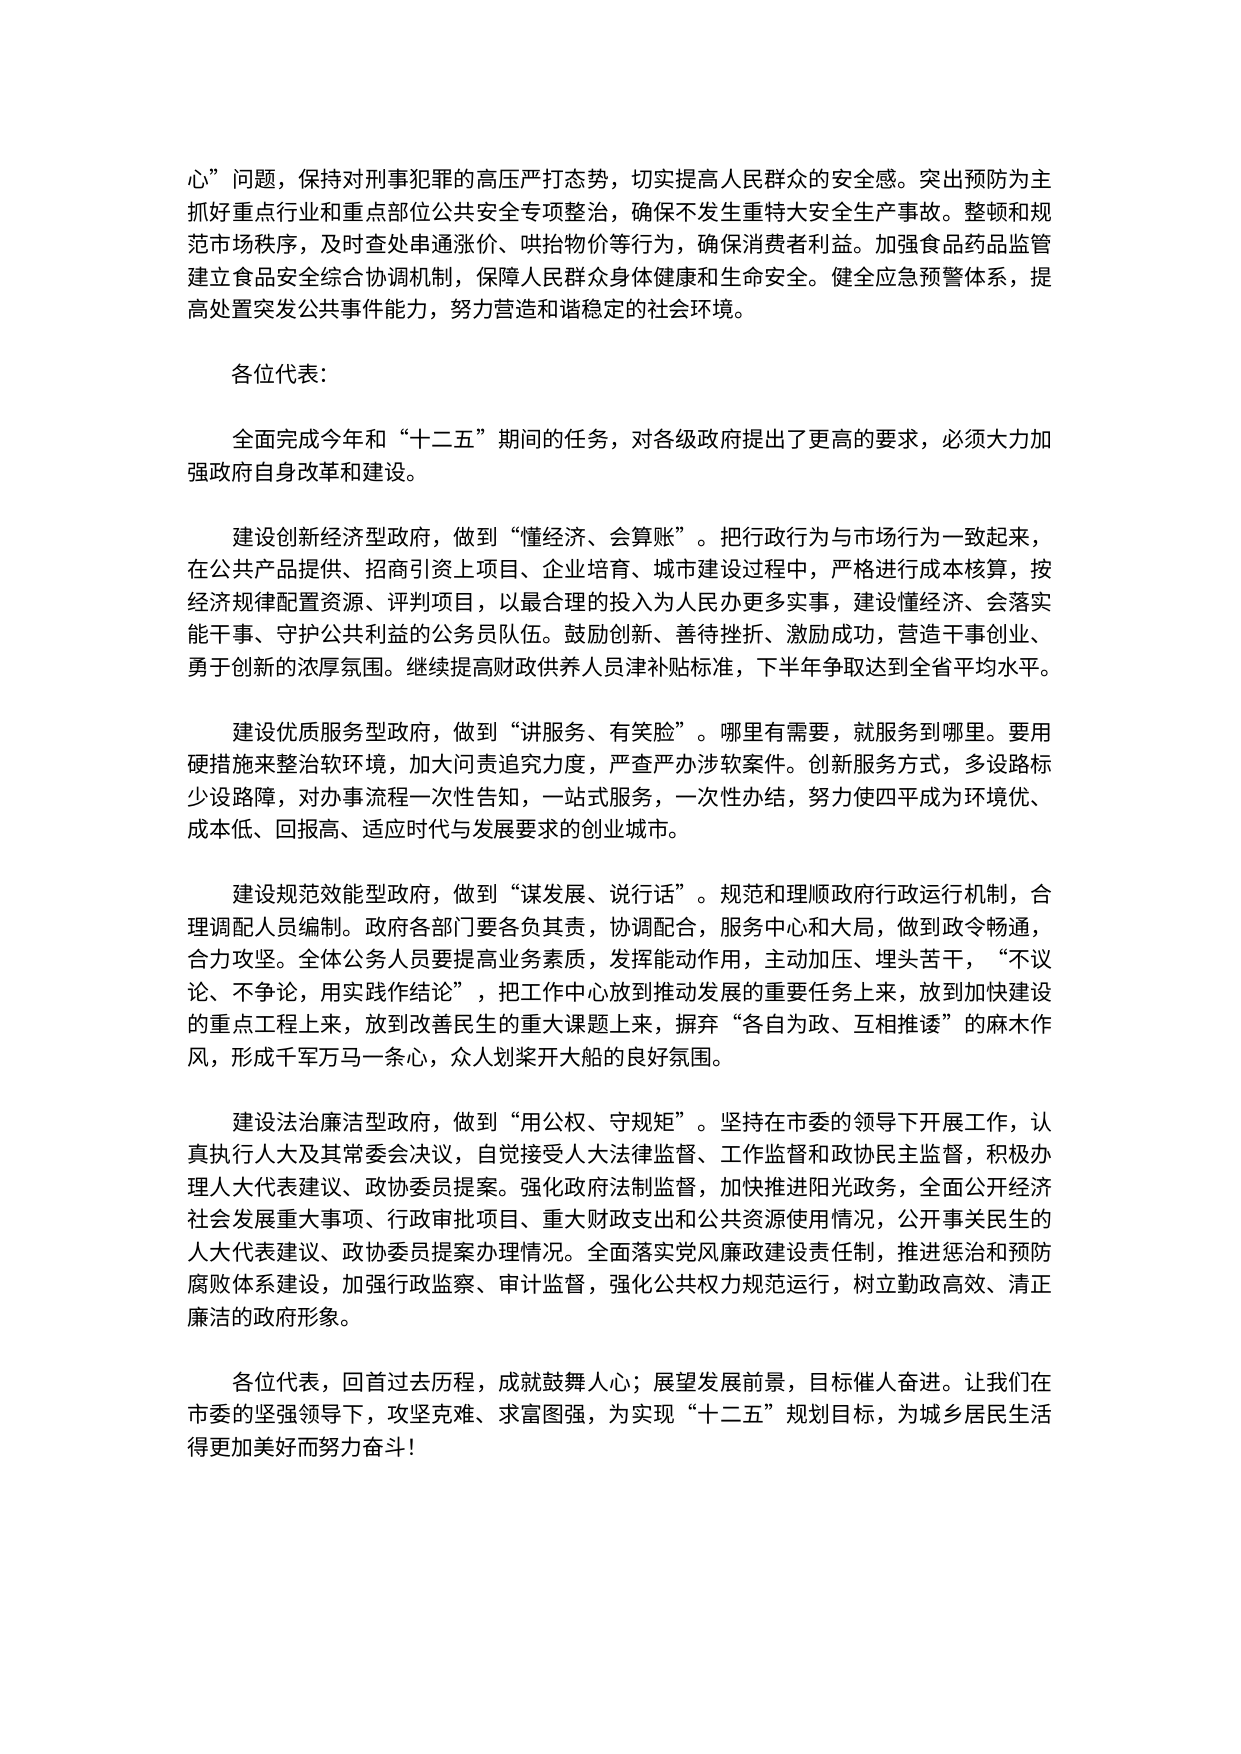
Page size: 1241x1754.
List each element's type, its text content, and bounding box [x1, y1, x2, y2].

text 建设规范效能型政府，做到“谋发展、说行话”。规范和理顺政府行政运行机制，合理调配人员编制。政府各部门要各负其责，协调配合，服务中心和大局，做到政令畅通，合力攻坚。全体公务人员要提高业务素质，发挥能动作用，主动加压、埋头苦干，“不议论、不争论，用实践作结论”，把工作中心放到推动发展的重要任务上来，放到加快建设的重点工程上来，放到改善民生的重大课题上来，摒弃“各自为政、互相推诿”的麻木作风，形成千军万马一条心，众人划桨开大船的良好氛围。 [187, 877, 1053, 1072]
text 建设法治廉洁型政府，做到“用公权、守规矩”。坚持在市委的领导下开展工作，认真执行人大及其常委会决议，自觉接受人大法律监督、工作监督和政协民主监督，积极办理人大代表建议、政协委员提案。强化政府法制监督，加快推进阳光政务，全面公开经济社会发展重大事项、行政审批项目、重大财政支出和公共资源使用情况，公开事关民生的人大代表建议、政协委员提案办理情况。全面落实党风廉政建设责任制，推进惩治和预防腐败体系建设，加强行政监察、审计监督，强化公共权力规范运行，树立勤政高效、清正廉洁的政府形象。 [187, 1104, 1053, 1332]
text 各位代表： [187, 357, 1053, 389]
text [187, 162, 1053, 324]
text 建设创新经济型政府，做到“懂经济、会算账”。把行政行为与市场行为一致起来，在公共产品提供、招商引资上项目、企业培育、城市建设过程中，严格进行成本核算，按经济规律配置资源、评判项目，以最合理的投入为人民办更多实事，建设懂经济、会落实、能干事、守护公共利益的公务员队伍。鼓励创新、善待挫折、激励成功，营造干事创业、勇于创新的浓厚氛围。继续提高财政供养人员津补贴标准，下半年争取达到全省平均水平。 [187, 519, 1053, 682]
text 全面完成今年和“十二五”期间的任务，对各级政府提出了更高的要求，必须大力加强政府自身改革和建设。 [187, 422, 1053, 487]
text 建设优质服务型政府，做到“讲服务、有笑脸”。哪里有需要，就服务到哪里。要用硬措施来整治软环境，加大问责追究力度，严查严办涉软案件。创新服务方式，多设路标，少设路障，对办事流程一次性告知，一站式服务，一次性办结，努力使四平成为环境优、成本低、回报高、适应时代与发展要求的创业城市。 [187, 714, 1053, 844]
text 各位代表，回首过去历程，成就鼓舞人心；展望发展前景，目标催人奋进。让我们在市委的坚强领导下，攻坚克难、求富图强，为实现“十二五”规划目标，为城乡居民生活得更加美好而努力奋斗！ [187, 1364, 1053, 1462]
